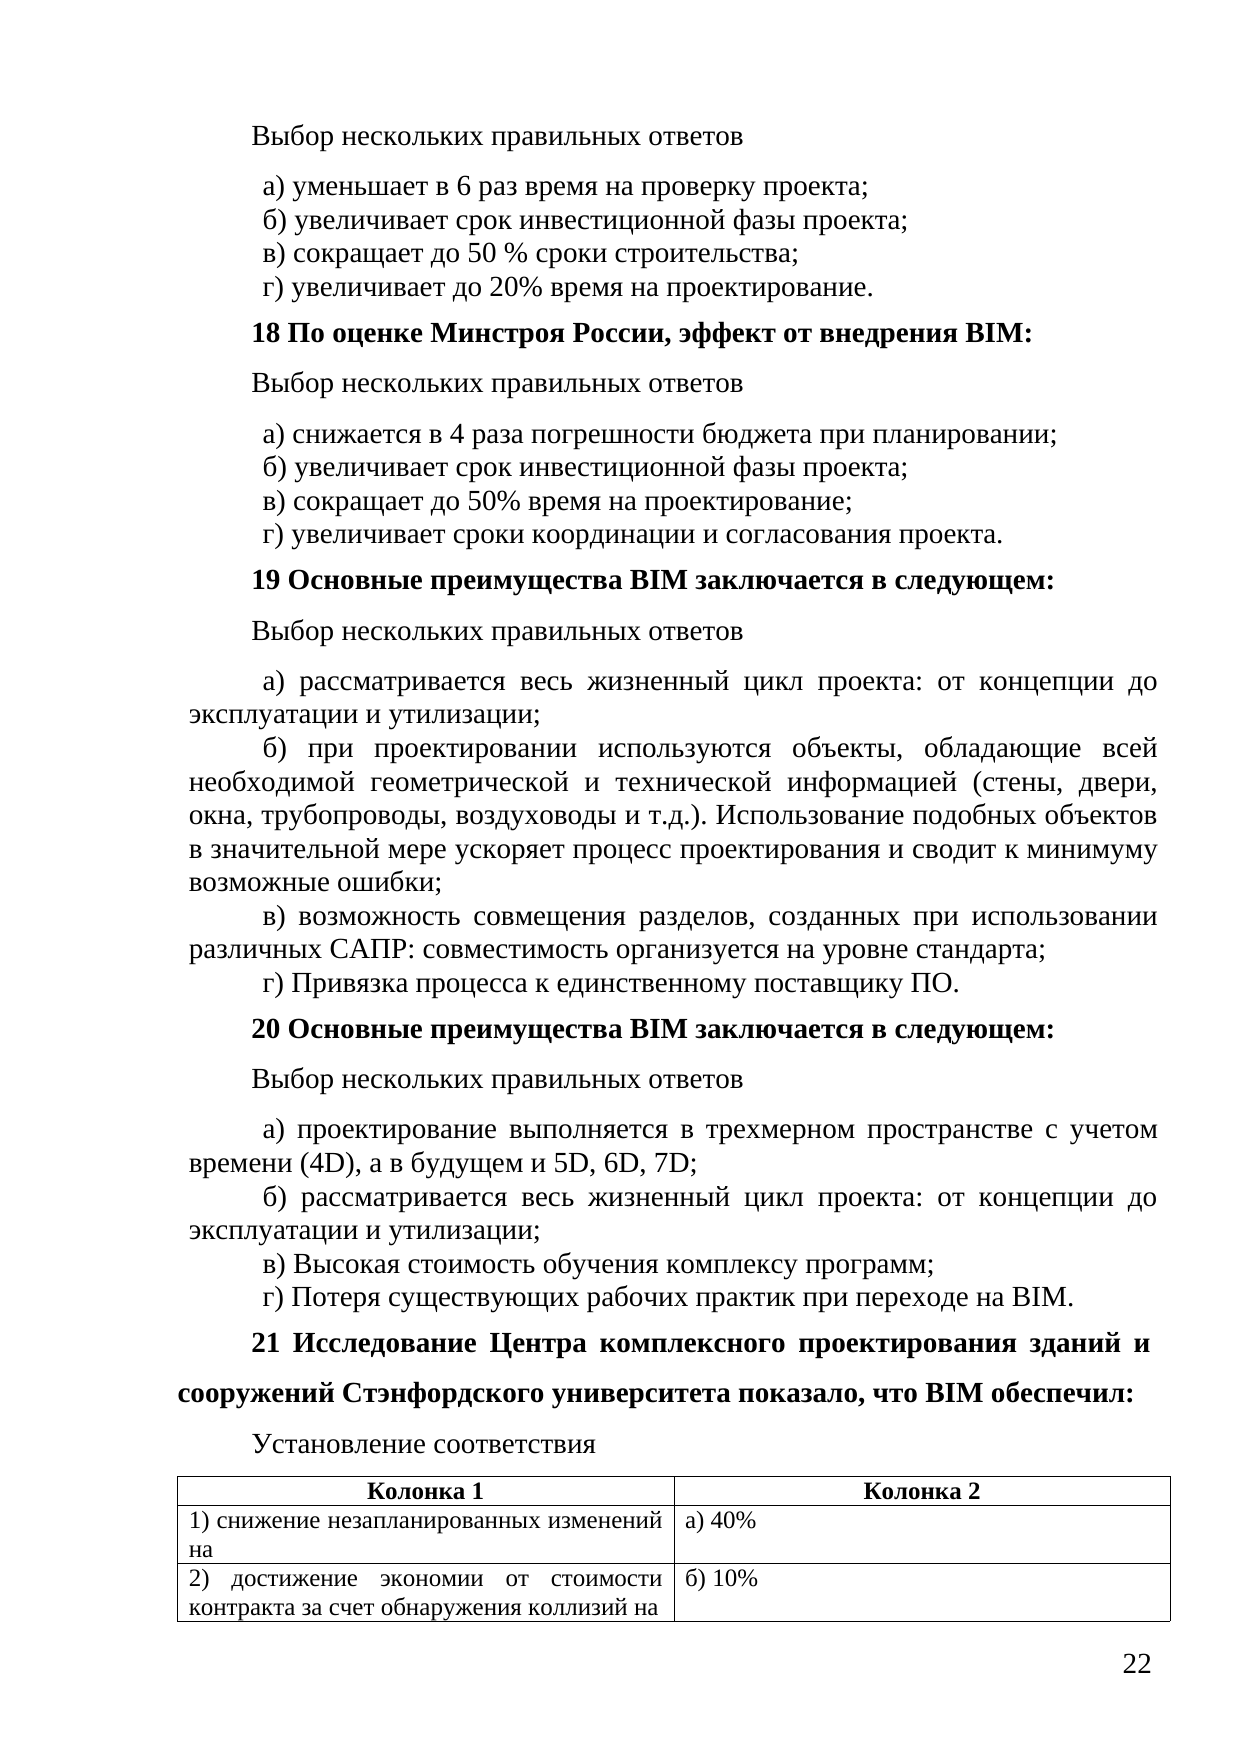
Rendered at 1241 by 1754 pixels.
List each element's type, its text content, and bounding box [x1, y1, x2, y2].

table_cell в) Высокая стоимость обучения комплексу программ; [177, 1246, 1170, 1279]
table_cell б) 10% [675, 1564, 1170, 1621]
table_cell г) Потеря существующих рабочих практик при переходе на BIM. [177, 1279, 1170, 1313]
text Выбор нескольких правильных ответов [177, 365, 1152, 399]
table_cell в) сокращает до 50% время на проектирование; [177, 483, 1170, 516]
table_header a) рассматривается весь жизненный цикл проекта: от концепции до эксплуатации и утилизации; [177, 663, 1170, 730]
text Выбор нескольких правильных ответов [177, 1061, 1152, 1095]
table_cell a) 40% [675, 1506, 1170, 1563]
text 19 Основные преимущества BIM заключается в следующем: [177, 562, 1152, 596]
table_header Колонка 1 [178, 1477, 674, 1505]
table_cell в) возможность совмещения разделов, созданных при использовании различных САПР: совместимость организуется на уровне стандарта; [177, 898, 1170, 965]
table_header Колонка 2 [675, 1477, 1170, 1505]
table_cell 2) достижение экономии от стоимости контракта за счет обнаружения коллизий на [178, 1564, 674, 1621]
table_cell г) увеличивает сроки координации и согласования проекта. [177, 516, 1170, 550]
text 20 Основные преимущества BIM заключается в следующем: [177, 1011, 1152, 1044]
text Выбор нескольких правильных ответов [177, 118, 1152, 152]
text 18 По оценке Минстроя России, эффект от внедрения BIM: [177, 315, 1152, 349]
table_header a) проектирование выполняется в трехмерном пространстве с учетом времени (4D), а в будущем и 5D, 6D, 7D; [177, 1112, 1170, 1179]
table_cell в) сокращает до 50 % сроки строительства; [177, 236, 1170, 269]
table_cell г) увеличивает до 20% время на проектирование. [177, 269, 1170, 303]
table_cell г) Привязка процесса к единственному поставщику ПО. [177, 965, 1170, 998]
table_header a) снижается в 4 раза погрешности бюджета при планировании; [177, 416, 1170, 449]
table_cell б) рассматривается весь жизненный цикл проекта: от концепции до эксплуатации и утилизации; [177, 1179, 1170, 1246]
table_cell б) увеличивает срок инвестиционной фазы проекта; [177, 202, 1170, 236]
text Установление соответствия [177, 1426, 1152, 1459]
table_cell б) увеличивает срок инвестиционной фазы проекта; [177, 449, 1170, 483]
text Выбор нескольких правильных ответов [177, 613, 1152, 646]
table_cell 1) снижение незапланированных изменений на [178, 1506, 674, 1563]
table_cell б) при проектировании используются объекты, обладающие всей необходимой геометрической и технической информацией (стены, двери, окна, трубопроводы, воздуховоды и т.д.). Использование подобных объектов в значительной мере ускоряет процесс проектирования и сводит к минимуму возможные ошибки; [177, 730, 1170, 898]
table_header a) уменьшает в 6 раз время на проверку проекта; [177, 169, 1170, 202]
text 21 Исследование Центра комплексного проектирования зданий и сооружений Стэнфордского университета показало, что BIM обеспечил: [177, 1325, 1152, 1409]
